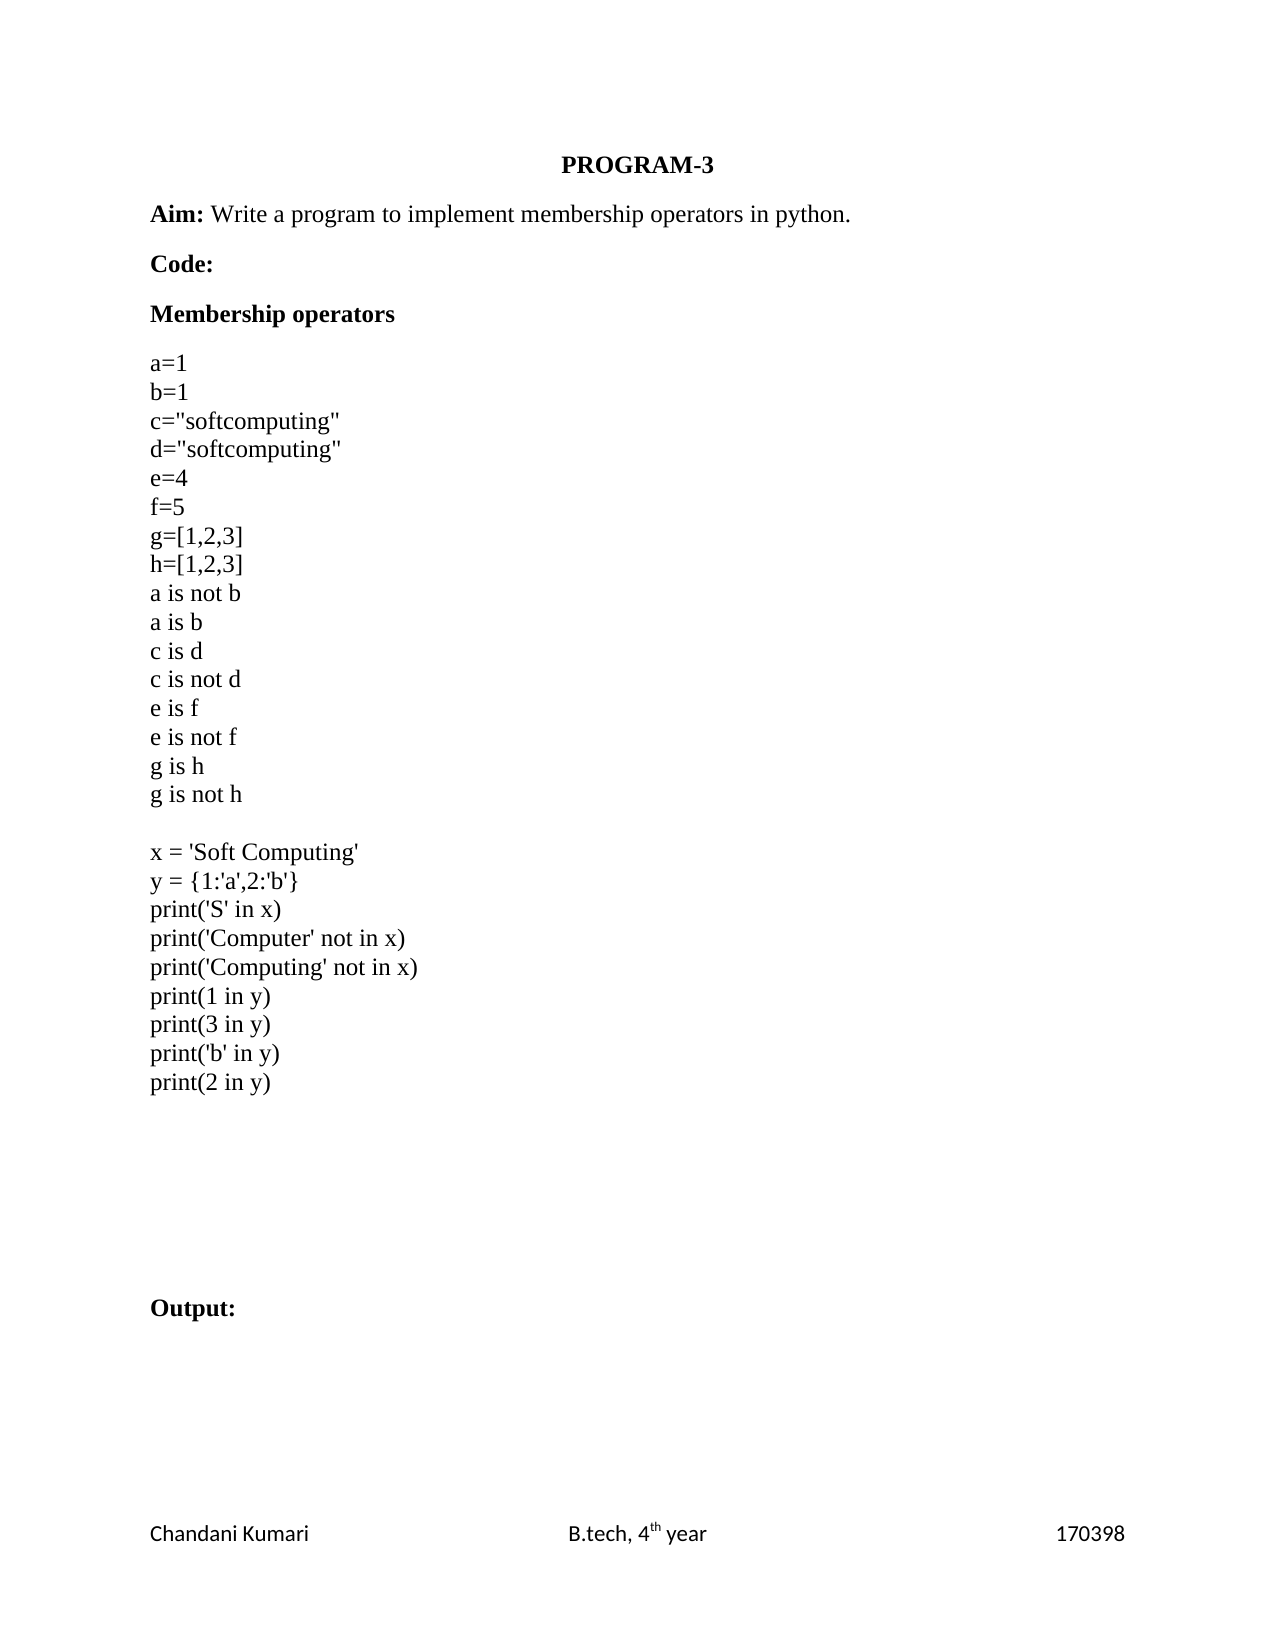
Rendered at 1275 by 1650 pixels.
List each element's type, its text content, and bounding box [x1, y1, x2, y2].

text a=1 [150, 348, 1125, 377]
text Output: [150, 1293, 1125, 1321]
text print(3 in y) [150, 1009, 1125, 1038]
text print('Computer' not in x) [150, 923, 1125, 952]
text g is not h [150, 779, 1125, 808]
text c="softcomputing" [150, 406, 1125, 434]
text Membership operators [150, 299, 1125, 327]
text print(2 in y) [150, 1067, 1125, 1096]
text g=[1,2,3] [150, 521, 1125, 549]
text print('b' in y) [150, 1038, 1125, 1067]
text Aim: Write a program to implement membership operators in python. [150, 199, 1125, 228]
text e=4 [150, 463, 1125, 492]
text e is f [150, 693, 1125, 722]
text b=1 [150, 377, 1125, 406]
text c is d [150, 636, 1125, 664]
text c is not d [150, 664, 1125, 693]
text g is h [150, 751, 1125, 779]
text y = {1:'a',2:'b'} [150, 866, 1125, 894]
text print(1 in y) [150, 981, 1125, 1009]
text a is not b [150, 578, 1125, 607]
text PROGRAM-3 [150, 150, 1125, 179]
text d="softcomputing" [150, 434, 1125, 463]
text a is b [150, 607, 1125, 636]
text print('S' in x) [150, 894, 1125, 923]
text x = 'Soft Computing' [150, 837, 1125, 866]
text e is not f [150, 722, 1125, 751]
text print('Computing' not in x) [150, 952, 1125, 981]
text Code: [150, 249, 1125, 278]
text h=[1,2,3] [150, 549, 1125, 578]
text f=5 [150, 492, 1125, 521]
